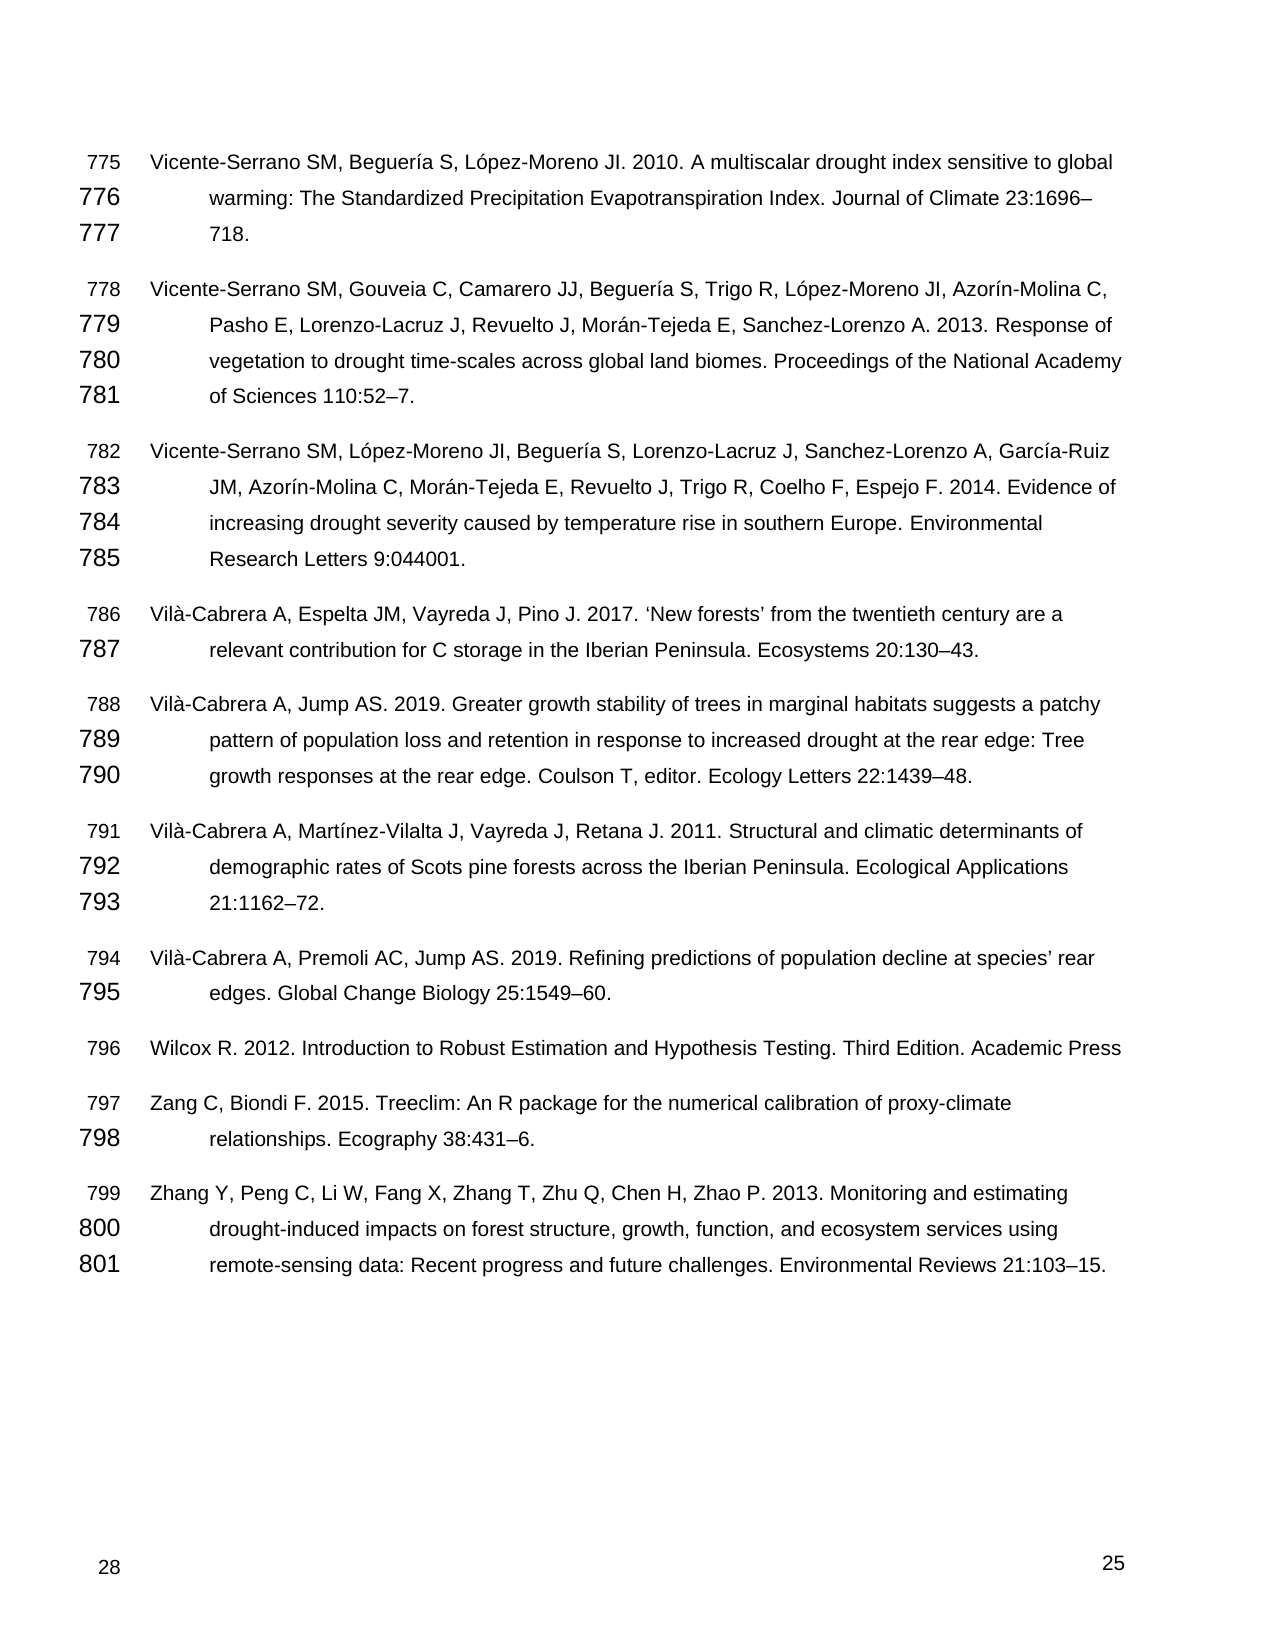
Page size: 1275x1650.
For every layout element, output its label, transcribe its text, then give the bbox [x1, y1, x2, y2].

text Vilà-Cabrera A, Jump AS. 2019. Greater growth stability of trees in marginal habitats suggests a patchy pattern of population loss and retention in response to increased drought at the rear edge: Tree growth responses at the rear edge. Coulson T, editor. Ecology Letters 22:1439–48. [150, 692, 1125, 788]
text Vilà-Cabrera A, Martínez-Vilalta J, Vayreda J, Retana J. 2011. Structural and climatic determinants of demographic rates of Scots pine forests across the Iberian Peninsula. Ecological Applications 21:1162–72. [150, 819, 1125, 914]
text Vilà-Cabrera A, Premoli AC, Jump AS. 2019. Refining predictions of population decline at species’ rear edges. Global Change Biology 25:1549–60. [150, 945, 1125, 1005]
text Vicente-Serrano SM, Gouveia C, Camarero JJ, Beguería S, Trigo R, López-Moreno JI, Azorín-Molina C, Pasho E, Lorenzo-Lacruz J, Revuelto J, Morán-Tejeda E, Sanchez-Lorenzo A. 2013. Response of vegetation to drought time-scales across global land biomes. Proceedings of the National Academy of Sciences 110:52–7. [150, 277, 1125, 408]
text Wilcox R. 2012. Introduction to Robust Estimation and Hypothesis Testing. Third Edition. Academic Press [150, 1036, 1125, 1060]
text Zhang Y, Peng C, Li W, Fang X, Zhang T, Zhu Q, Chen H, Zhao P. 2013. Monitoring and estimating drought-induced impacts on forest structure, growth, function, and ecosystem services using remote-sensing data: Recent progress and future challenges. Environmental Reviews 21:103–15. [150, 1181, 1125, 1277]
text Vicente-Serrano SM, López-Moreno JI, Beguería S, Lorenzo-Lacruz J, Sanchez-Lorenzo A, García-Ruiz JM, Azorín-Molina C, Morán-Tejeda E, Revuelto J, Trigo R, Coelho F, Espejo F. 2014. Evidence of increasing drought severity caused by temperature rise in southern Europe. Environmental Research Letters 9:044001. [150, 439, 1125, 571]
text Vilà-Cabrera A, Espelta JM, Vayreda J, Pino J. 2017. ‘New forests’ from the twentieth century are a relevant contribution for C storage in the Iberian Peninsula. Ecosystems 20:130–43. [150, 602, 1125, 661]
text Zang C, Biondi F. 2015. Treeclim: An R package for the numerical calibration of proxy-climate relationships. Ecography 38:431–6. [150, 1091, 1125, 1151]
text Vicente-Serrano SM, Beguería S, López-Moreno JI. 2010. A multiscalar drought index sensitive to global warming: The Standardized Precipitation Evapotranspiration Index. Journal of Climate 23:1696–718. [150, 150, 1125, 246]
